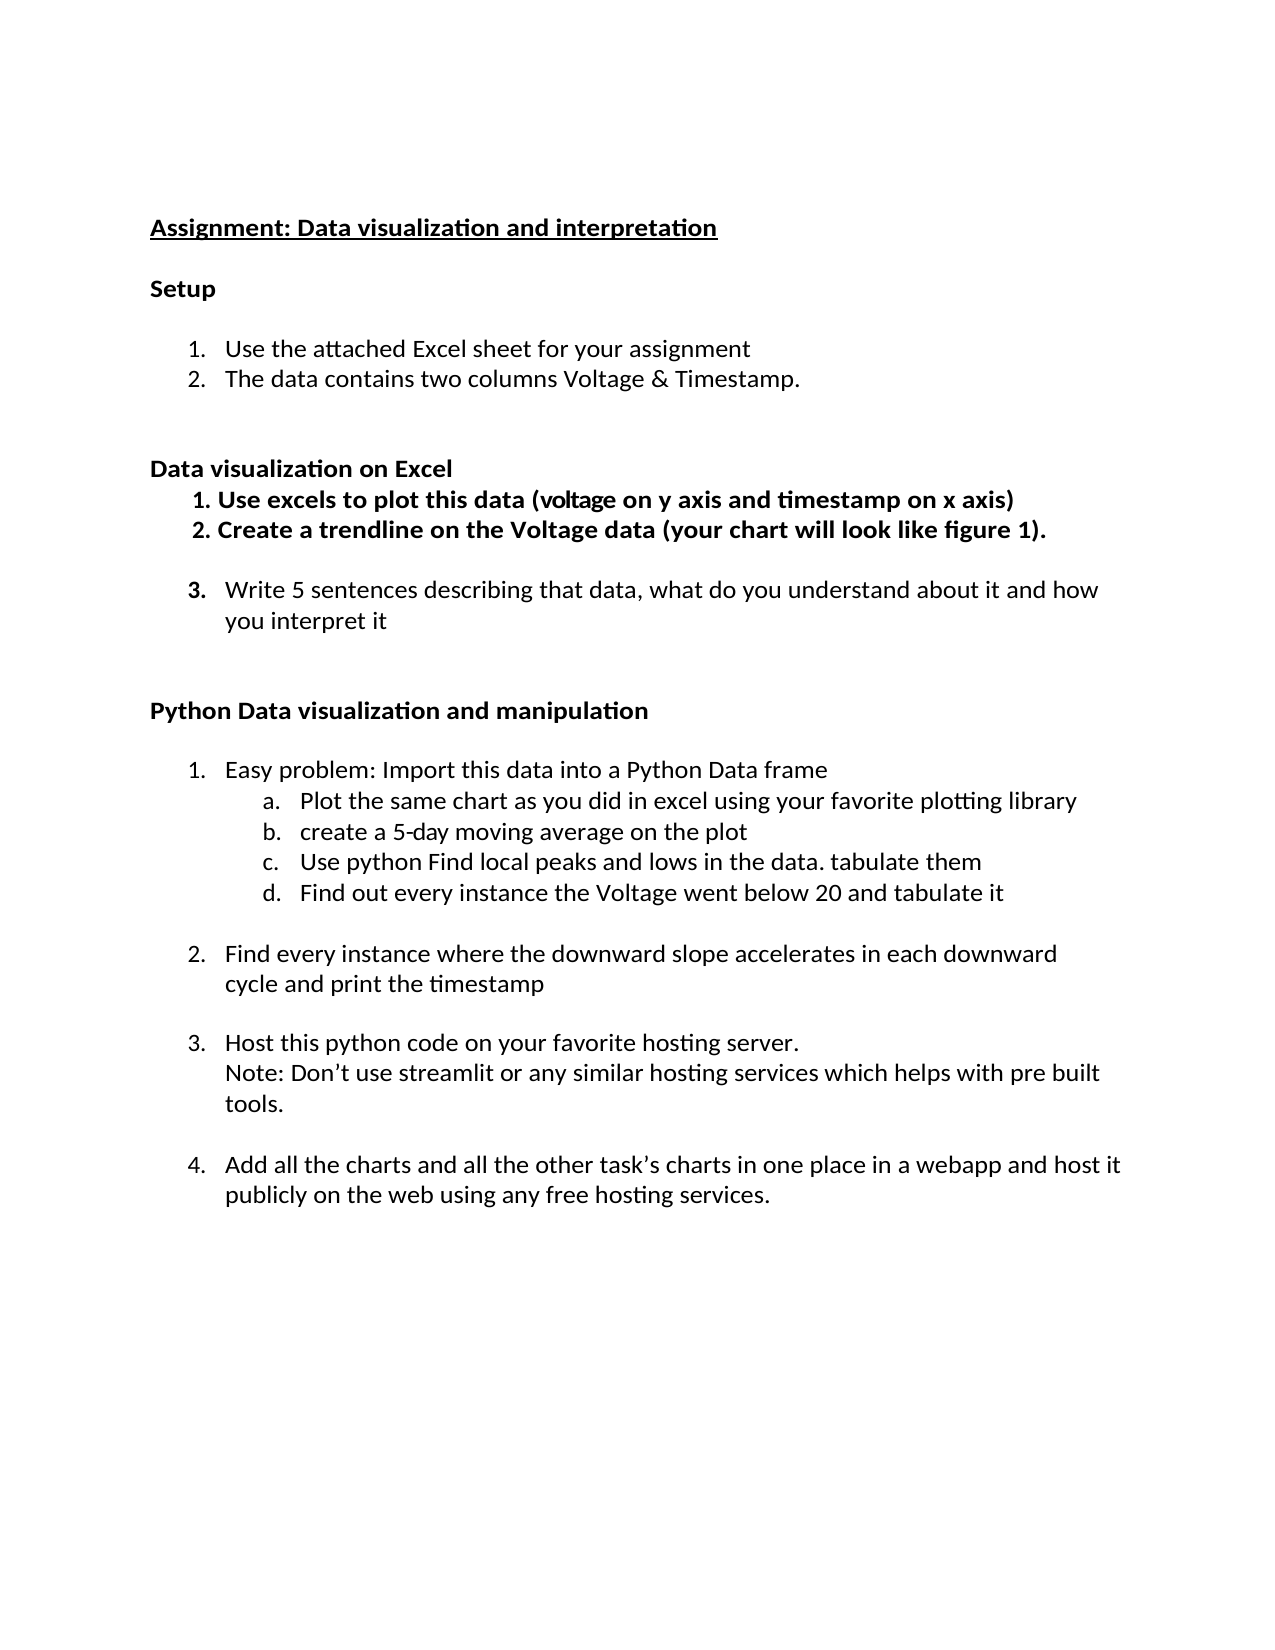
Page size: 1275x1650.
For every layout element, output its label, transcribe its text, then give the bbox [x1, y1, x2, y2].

subtitle Data visualization on Excel [150, 453, 1135, 484]
list Add all the charts and all the other task’s charts in one place in a webapp and host it publicly on the web using any free hosting services. [187, 1149, 1135, 1210]
list Plot the same chart as you did in excel using your favorite plotting library [262, 785, 1135, 816]
list create a 5-day moving average on the plot [262, 816, 1135, 846]
list Use python Find local peaks and lows in the data. tabulate them [262, 846, 1135, 877]
list Easy problem: Import this data into a Python Data frame [187, 754, 1135, 785]
text Assignment: Data visualization and interpretation Setup [150, 212, 726, 303]
list Find every instance where the downward slope accelerates in each downward cycle and print the timestamp [187, 938, 1102, 1027]
list Use the attached Excel sheet for your assignment [187, 334, 1135, 363]
list The data contains two columns Voltage & Timestamp. [187, 363, 1135, 394]
subtitle Python Data visualization and manipulation [150, 695, 1135, 725]
subtitle Create a trendline on the Voltage data (your chart will look like figure 1). [192, 514, 1135, 545]
list Write 5 sentences describing that data, what do you understand about it and how you interpret it [187, 574, 1135, 635]
list Use excels to plot this data (voltage on y axis and timestamp on x axis) [192, 484, 1135, 514]
list Find out every instance the Voltage went below 20 and tabulate it [262, 877, 1135, 907]
list Host this python code on your favorite hosting server. Note: Don’t use streamlit or any similar hosting services which helps with pre built tools. [187, 1027, 1135, 1149]
